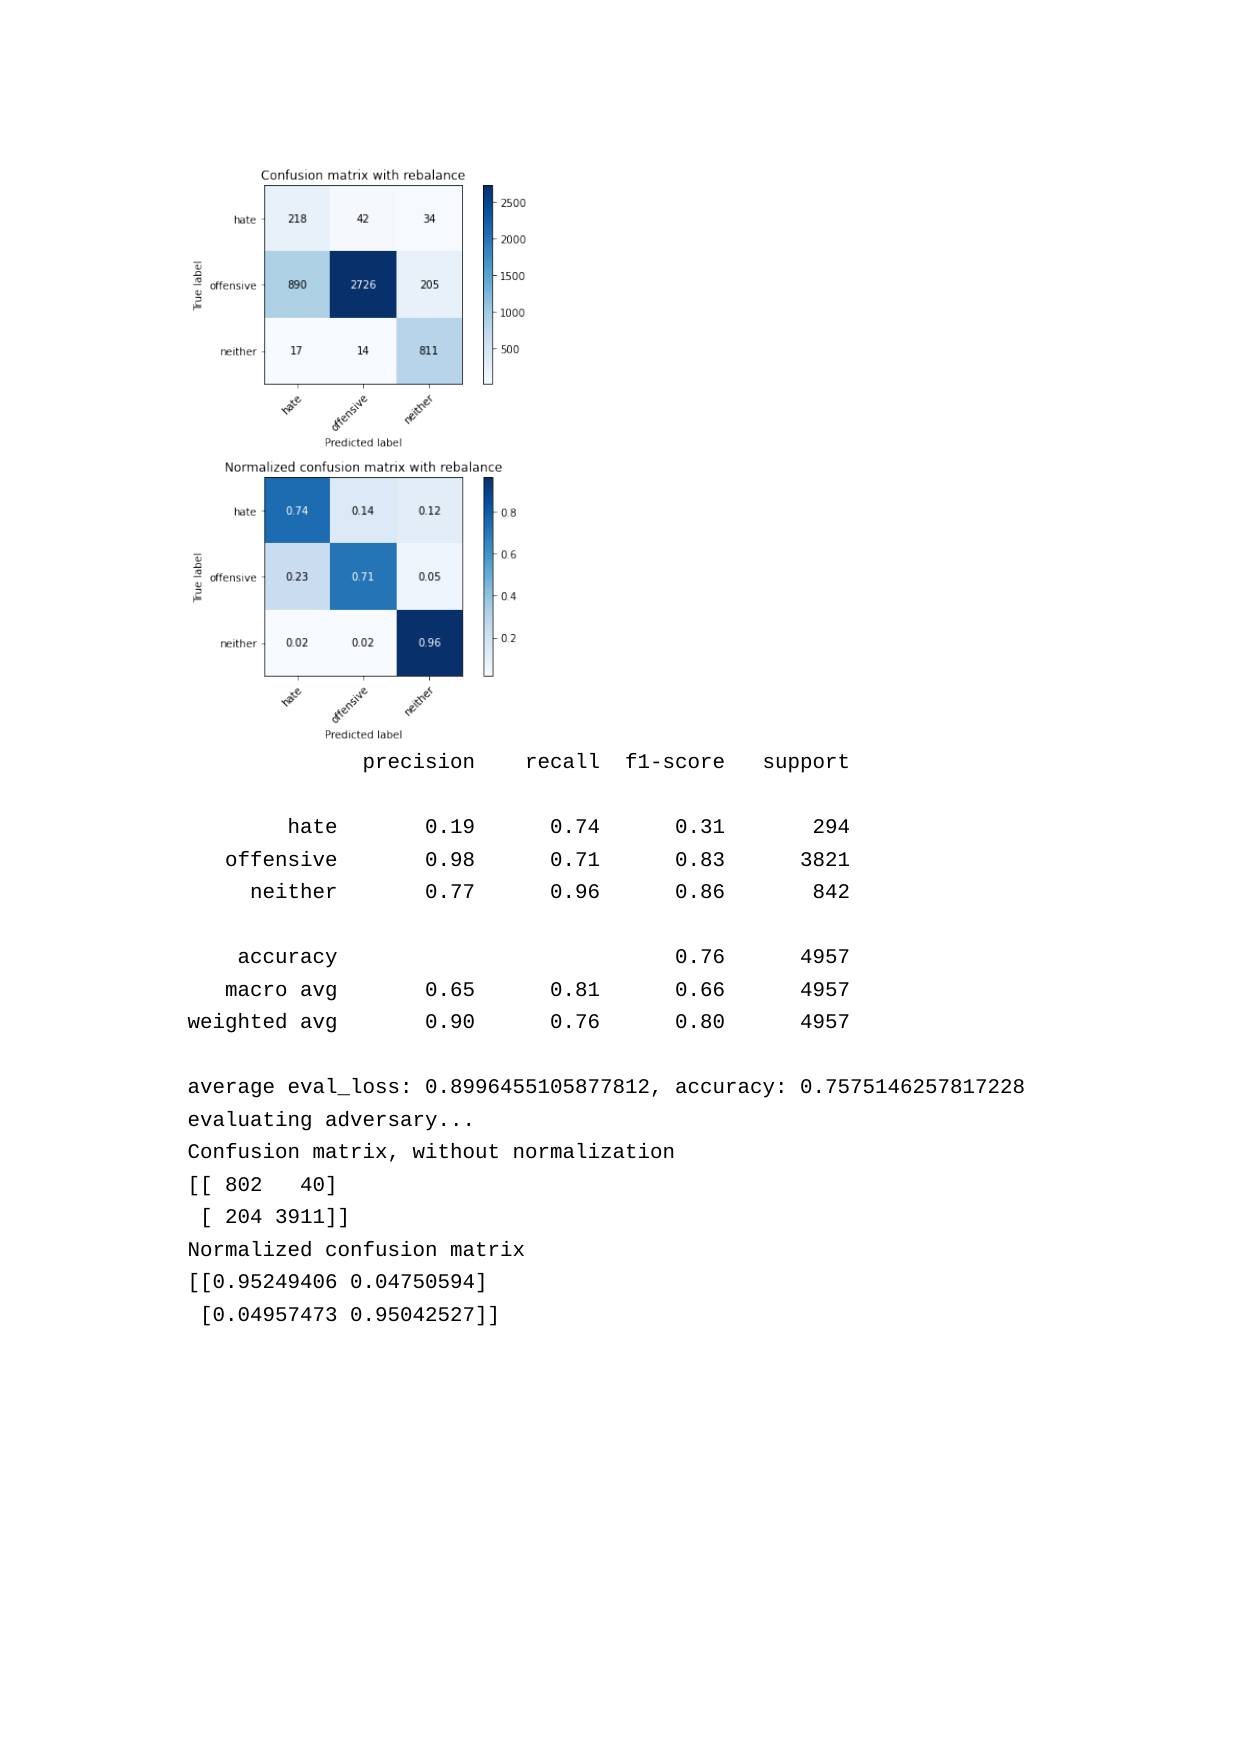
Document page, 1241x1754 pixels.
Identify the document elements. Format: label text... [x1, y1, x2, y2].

text Normalized confusion matrix [187, 1234, 1053, 1267]
text average eval_loss: 0.8996455105877812, accuracy: 0.7575146257817228 [187, 1072, 1053, 1104]
picture [187, 162, 533, 747]
text accuracy 0.76 4957 [187, 942, 1053, 974]
text [[0.95249406 0.04750594] [187, 1267, 1053, 1299]
text offensive 0.98 0.71 0.83 3821 [187, 844, 1053, 877]
text evaluating adversary... [187, 1104, 1053, 1137]
text weighted avg 0.90 0.76 0.80 4957 [187, 1007, 1053, 1039]
text [[ 802 40] [187, 1169, 1053, 1202]
text macro avg 0.65 0.81 0.66 4957 [187, 974, 1053, 1007]
text hate 0.19 0.74 0.31 294 [187, 812, 1053, 844]
text precision recall f1-score support [187, 747, 1053, 779]
text Confusion matrix, without normalization [187, 1137, 1053, 1169]
text [ 204 3911]] [187, 1202, 1053, 1234]
text neither 0.77 0.96 0.86 842 [187, 877, 1053, 909]
text [0.04957473 0.95042527]] [187, 1299, 1053, 1332]
